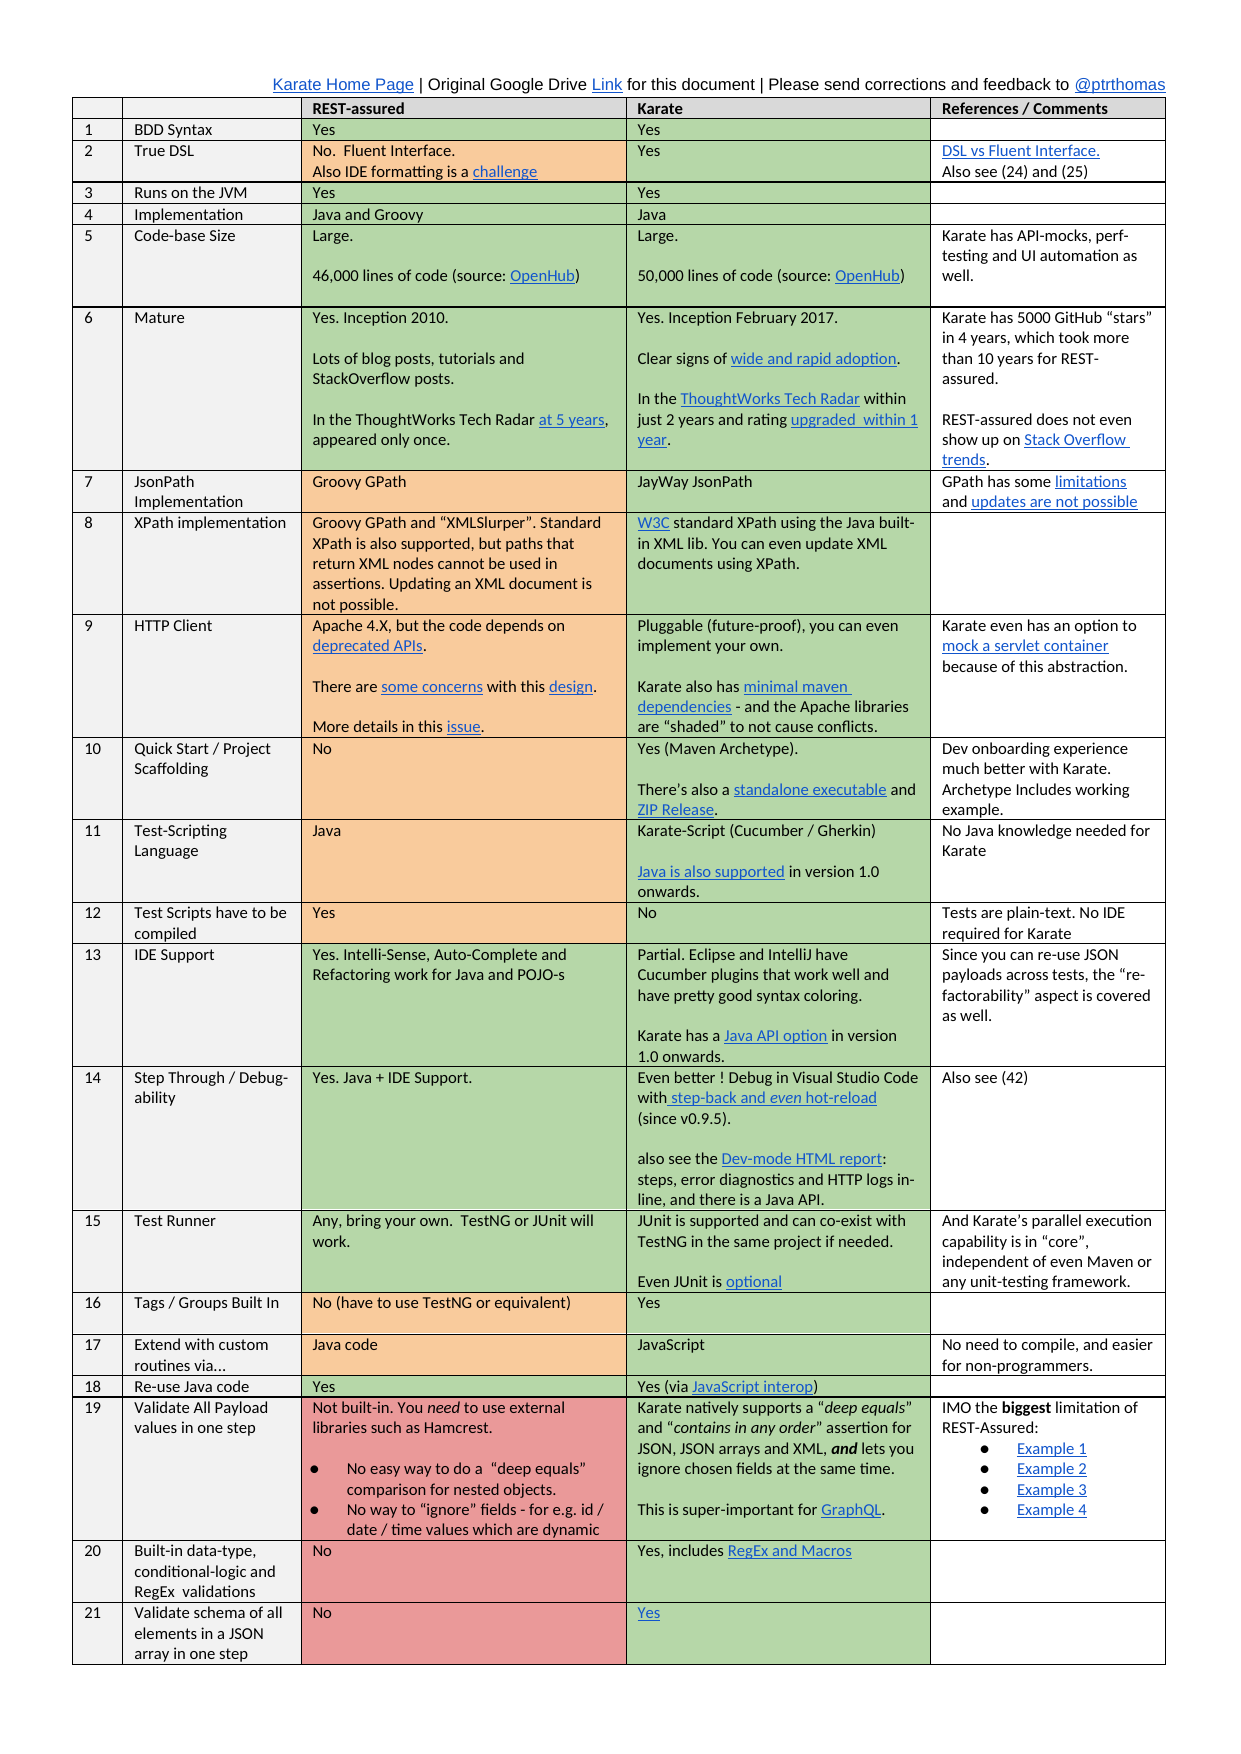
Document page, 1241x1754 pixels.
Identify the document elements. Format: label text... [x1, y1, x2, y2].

table_cell Karate-Script (Cucumber / Gherkin) Java is also supported in version 1.0 onwards. [627, 820, 930, 902]
table_cell Step Through / Debug-ability [123, 1067, 301, 1209]
table_cell Also see (42) [931, 1067, 1165, 1209]
table_header [123, 98, 301, 118]
table_cell IMO the biggest limitation of REST-Assured: Example 1 Example 2 Example 3 Example 4 [931, 1398, 1165, 1540]
table_cell Extend with custom routines via... [123, 1335, 301, 1375]
table_cell Yes. Intelli-Sense, Auto-Complete and Refactoring work for Java and POJO-s [302, 944, 626, 1066]
table_cell Pluggable (future-proof), you can even implement your own. Karate also has minimal maven dependencies - and the Apache libraries are “shaded” to not cause conflicts. [627, 615, 930, 737]
table_cell Karate even has an option to mock a servlet container because of this abstraction. [931, 615, 1165, 737]
table_cell Large. 46,000 lines of code (source: OpenHub) [302, 225, 626, 306]
table_cell Yes. Inception February 2017. Clear signs of wide and rapid adoption. In the ThoughtWorks Tech Radar within just 2 years and rating upgraded within 1 year. [627, 308, 930, 470]
table_cell 14 [73, 1067, 122, 1209]
table_cell 17 [73, 1335, 122, 1375]
table_cell 8 [73, 513, 122, 614]
table_cell Java [627, 204, 930, 224]
table_cell Java and Groovy [302, 204, 626, 224]
table_cell Runs on the JVM [123, 183, 301, 203]
table_cell Yes (via JavaScript interop) [627, 1376, 930, 1396]
table_cell Yes. Java + IDE Support. [302, 1067, 626, 1209]
table_cell Yes [302, 119, 626, 140]
table_cell Mature [123, 308, 301, 470]
table_cell HTTP Client [123, 615, 301, 737]
table_header Karate [627, 98, 930, 118]
table_cell Large. 50,000 lines of code (source: OpenHub) [627, 225, 930, 306]
table_cell Any, bring your own. TestNG or JUnit will work. [302, 1211, 626, 1292]
table_cell JayWay JsonPath [627, 471, 930, 512]
table_cell 3 [73, 183, 122, 203]
table_header REST-assured [302, 98, 626, 118]
table_cell 12 [73, 903, 122, 943]
table_cell [931, 1376, 1165, 1396]
table_cell Yes [302, 1376, 626, 1396]
table_cell No need to compile, and easier for non-programmers. [931, 1335, 1165, 1375]
table_cell Yes [302, 903, 626, 943]
table_cell [931, 1541, 1165, 1602]
table_cell Validate schema of all elements in a JSON array in one step [123, 1603, 301, 1664]
table_cell Yes [627, 183, 930, 203]
table_cell 18 [73, 1376, 122, 1396]
table_cell No (have to use TestNG or equivalent) [302, 1293, 626, 1333]
table_cell 4 [73, 204, 122, 224]
table_cell Apache 4.X, but the code depends on deprecated APIs. There are some concerns with this design. More details in this issue. [302, 615, 626, 737]
table_header [73, 98, 122, 118]
table_cell Groovy GPath [302, 471, 626, 512]
table_cell 1 [73, 119, 122, 140]
table_cell Code-base Size [123, 225, 301, 306]
table_cell 20 [73, 1541, 122, 1602]
table_cell Karate has 5000 GitHub “stars” in 4 years, which took more than 10 years for REST-assured. REST-assured does not even show up on Stack Overflow trends. [931, 308, 1165, 470]
table_cell Karate has API-mocks, perf-testing and UI automation as well. [931, 225, 1165, 306]
table_cell Java [302, 820, 626, 902]
table_cell Yes. Inception 2010. Lots of blog posts, tutorials and StackOverflow posts. In the ThoughtWorks Tech Radar at 5 years, appeared only once. [302, 308, 626, 470]
table_cell Yes [627, 1603, 930, 1664]
table_cell 11 [73, 820, 122, 902]
table_cell DSL vs Fluent Interface. Also see (24) and (25) [931, 141, 1165, 181]
table_cell [931, 183, 1165, 203]
table_cell No. Fluent Interface. Also IDE formatting is a challenge [302, 141, 626, 181]
table_cell [931, 1603, 1165, 1664]
table_cell 10 [73, 738, 122, 819]
table_cell Yes, includes RegEx and Macros [627, 1541, 930, 1602]
table_cell IDE Support [123, 944, 301, 1066]
table_cell True DSL [123, 141, 301, 181]
table_cell 5 [73, 225, 122, 306]
table_cell XPath implementation [123, 513, 301, 614]
table_cell W3C standard XPath using the Java built-in XML lib. You can even update XML documents using XPath. [627, 513, 930, 614]
table_cell Dev onboarding experience much better with Karate. Archetype Includes working example. [931, 738, 1165, 819]
table_cell JsonPath Implementation [123, 471, 301, 512]
table_cell Implementation [123, 204, 301, 224]
table_cell 9 [73, 615, 122, 737]
table_cell Test-Scripting Language [123, 820, 301, 902]
table_header References / Comments [931, 98, 1165, 118]
table_cell Yes [627, 141, 930, 181]
table_cell Even better ! Debug in Visual Studio Code with step-back and even hot-reload (since v0.9.5). also see the Dev-mode HTML report: steps, error diagnostics and HTTP logs in-line, and there is a Java API. [627, 1067, 930, 1209]
table_cell Test Scripts have to be compiled [123, 903, 301, 943]
table_cell Not built-in. You need to use external libraries such as Hamcrest. No easy way to do a “deep equals” comparison for nested objects. No way to “ignore” fields - for e.g. id / date / time values which are dynamic [302, 1398, 626, 1540]
table_cell 6 [73, 308, 122, 470]
table_cell Yes [627, 1293, 930, 1333]
table_cell JavaScript [627, 1335, 930, 1375]
table_cell No [627, 903, 930, 943]
table_cell BDD Syntax [123, 119, 301, 140]
table_cell JUnit is supported and can co-exist with TestNG in the same project if needed. Even JUnit is optional [627, 1211, 930, 1292]
table_cell Yes [302, 183, 626, 203]
table_cell No [302, 738, 626, 819]
table_cell 16 [73, 1293, 122, 1333]
table_cell Tags / Groups Built In [123, 1293, 301, 1333]
table_cell No [302, 1541, 626, 1602]
table_cell Since you can re-use JSON payloads across tests, the “re-factorability” aspect is covered as well. [931, 944, 1165, 1066]
table_cell Karate natively supports a “deep equals” and “contains in any order” assertion for JSON, JSON arrays and XML, and lets you ignore chosen fields at the same time. This is super-important for GraphQL. [627, 1398, 930, 1540]
table_cell No Java knowledge needed for Karate [931, 820, 1165, 902]
table_cell Quick Start / Project Scaffolding [123, 738, 301, 819]
text Karate Home Page | Original Google Drive Link for this document | Please send corrections and feedback to @ptrthomas [75, 75, 1165, 94]
table_cell [931, 119, 1165, 140]
table_cell Java code [302, 1335, 626, 1375]
table_cell Yes (Maven Archetype). There’s also a standalone executable and ZIP Release. [627, 738, 930, 819]
table_cell [931, 513, 1165, 614]
table_cell 13 [73, 944, 122, 1066]
table_cell 19 [73, 1398, 122, 1540]
table_cell 15 [73, 1211, 122, 1292]
table_cell No [302, 1603, 626, 1664]
table_cell 2 [73, 141, 122, 181]
table_cell 7 [73, 471, 122, 512]
table_cell Validate All Payload values in one step [123, 1398, 301, 1540]
table_cell Built-in data-type, conditional-logic and RegEx validations [123, 1541, 301, 1602]
table_cell And Karate’s parallel execution capability is in “core”, independent of even Maven or any unit-testing framework. [931, 1211, 1165, 1292]
table_cell [931, 1293, 1165, 1333]
table_cell Tests are plain-text. No IDE required for Karate [931, 903, 1165, 943]
table_cell [931, 204, 1165, 224]
table_cell Yes [627, 119, 930, 140]
table_cell Groovy GPath and “XMLSlurper”. Standard XPath is also supported, but paths that return XML nodes cannot be used in assertions. Updating an XML document is not possible. [302, 513, 626, 614]
table_cell GPath has some limitations and updates are not possible [931, 471, 1165, 512]
table_cell Partial. Eclipse and IntelliJ have Cucumber plugins that work well and have pretty good syntax coloring. Karate has a Java API option in version 1.0 onwards. [627, 944, 930, 1066]
table_cell Test Runner [123, 1211, 301, 1292]
table_cell 21 [73, 1603, 122, 1664]
table_cell Re-use Java code [123, 1376, 301, 1396]
